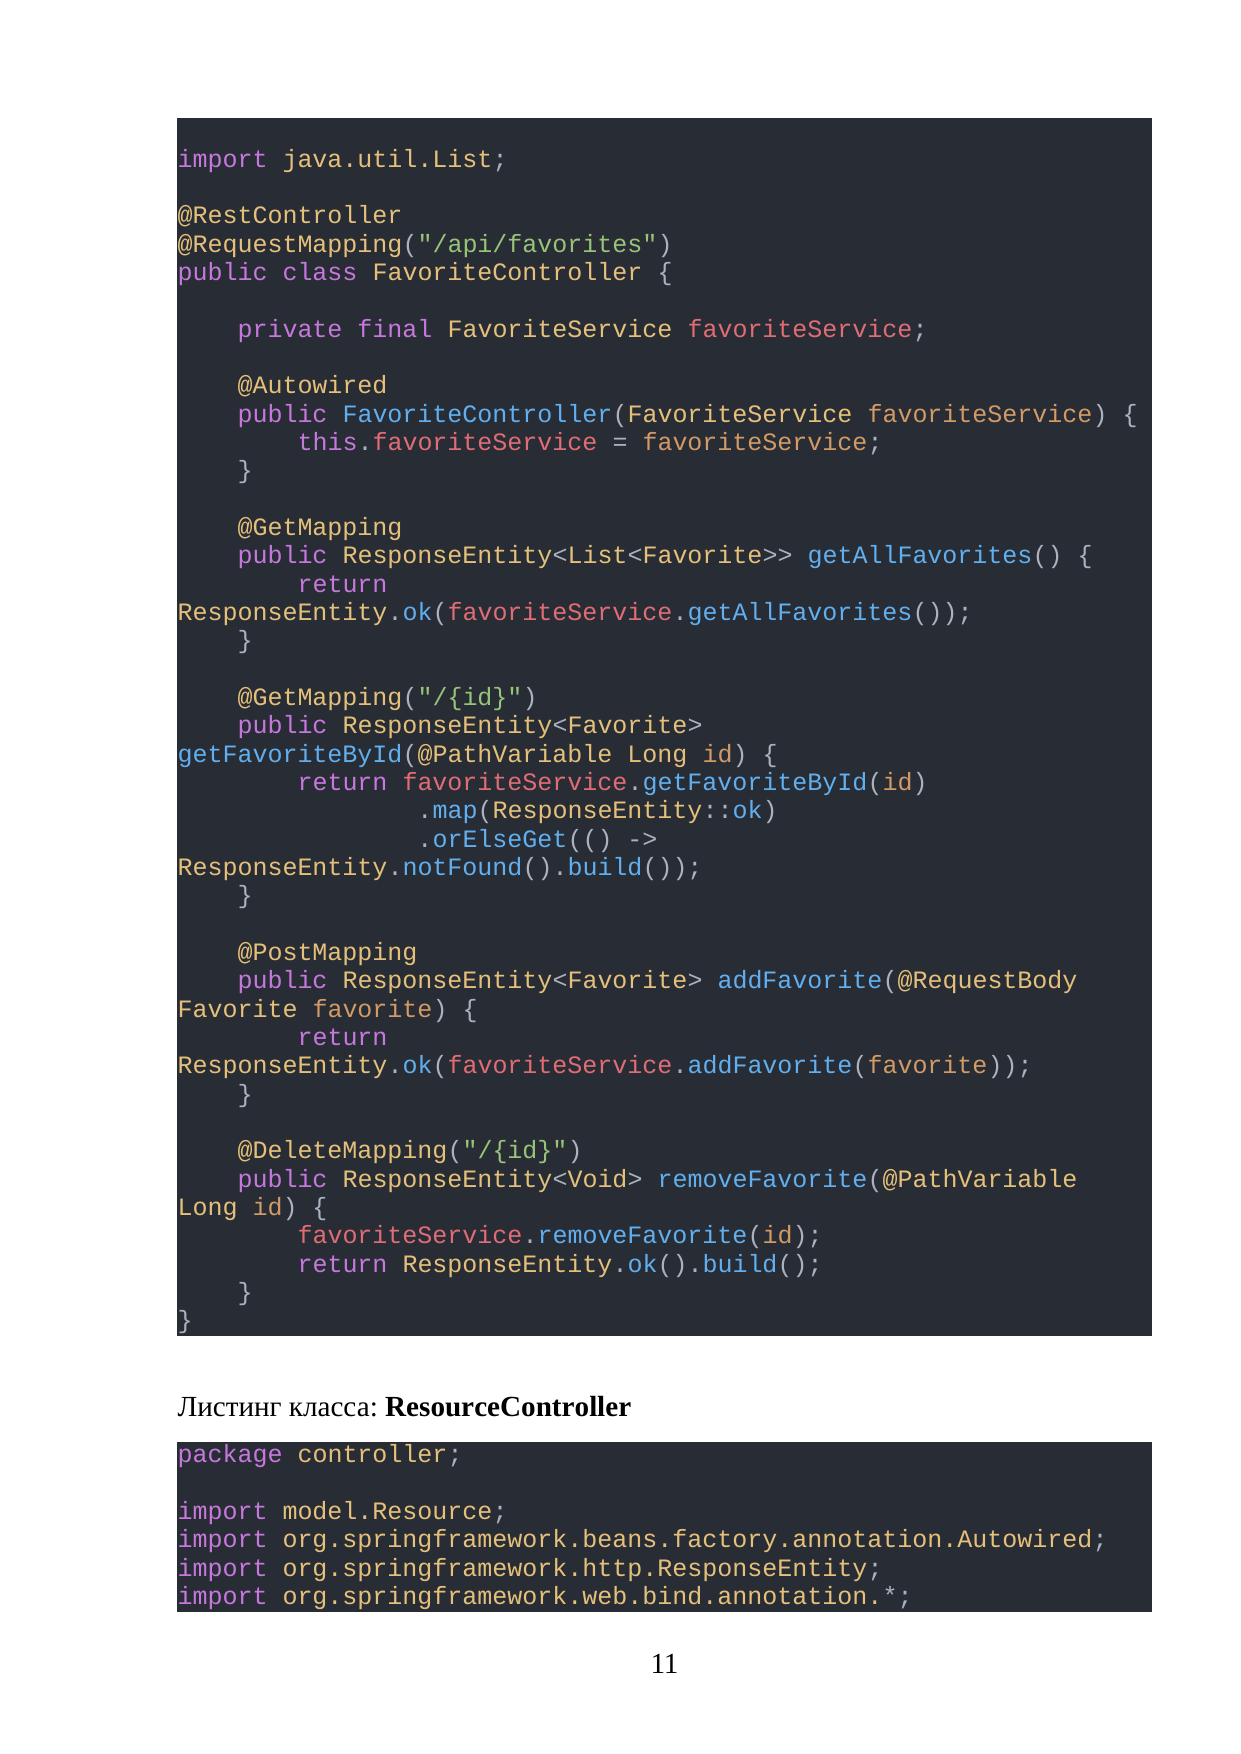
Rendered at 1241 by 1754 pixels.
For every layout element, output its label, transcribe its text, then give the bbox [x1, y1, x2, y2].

text Листинг класса: ResourceController [177, 1389, 1152, 1423]
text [177, 1442, 1152, 1612]
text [177, 118, 1152, 1336]
